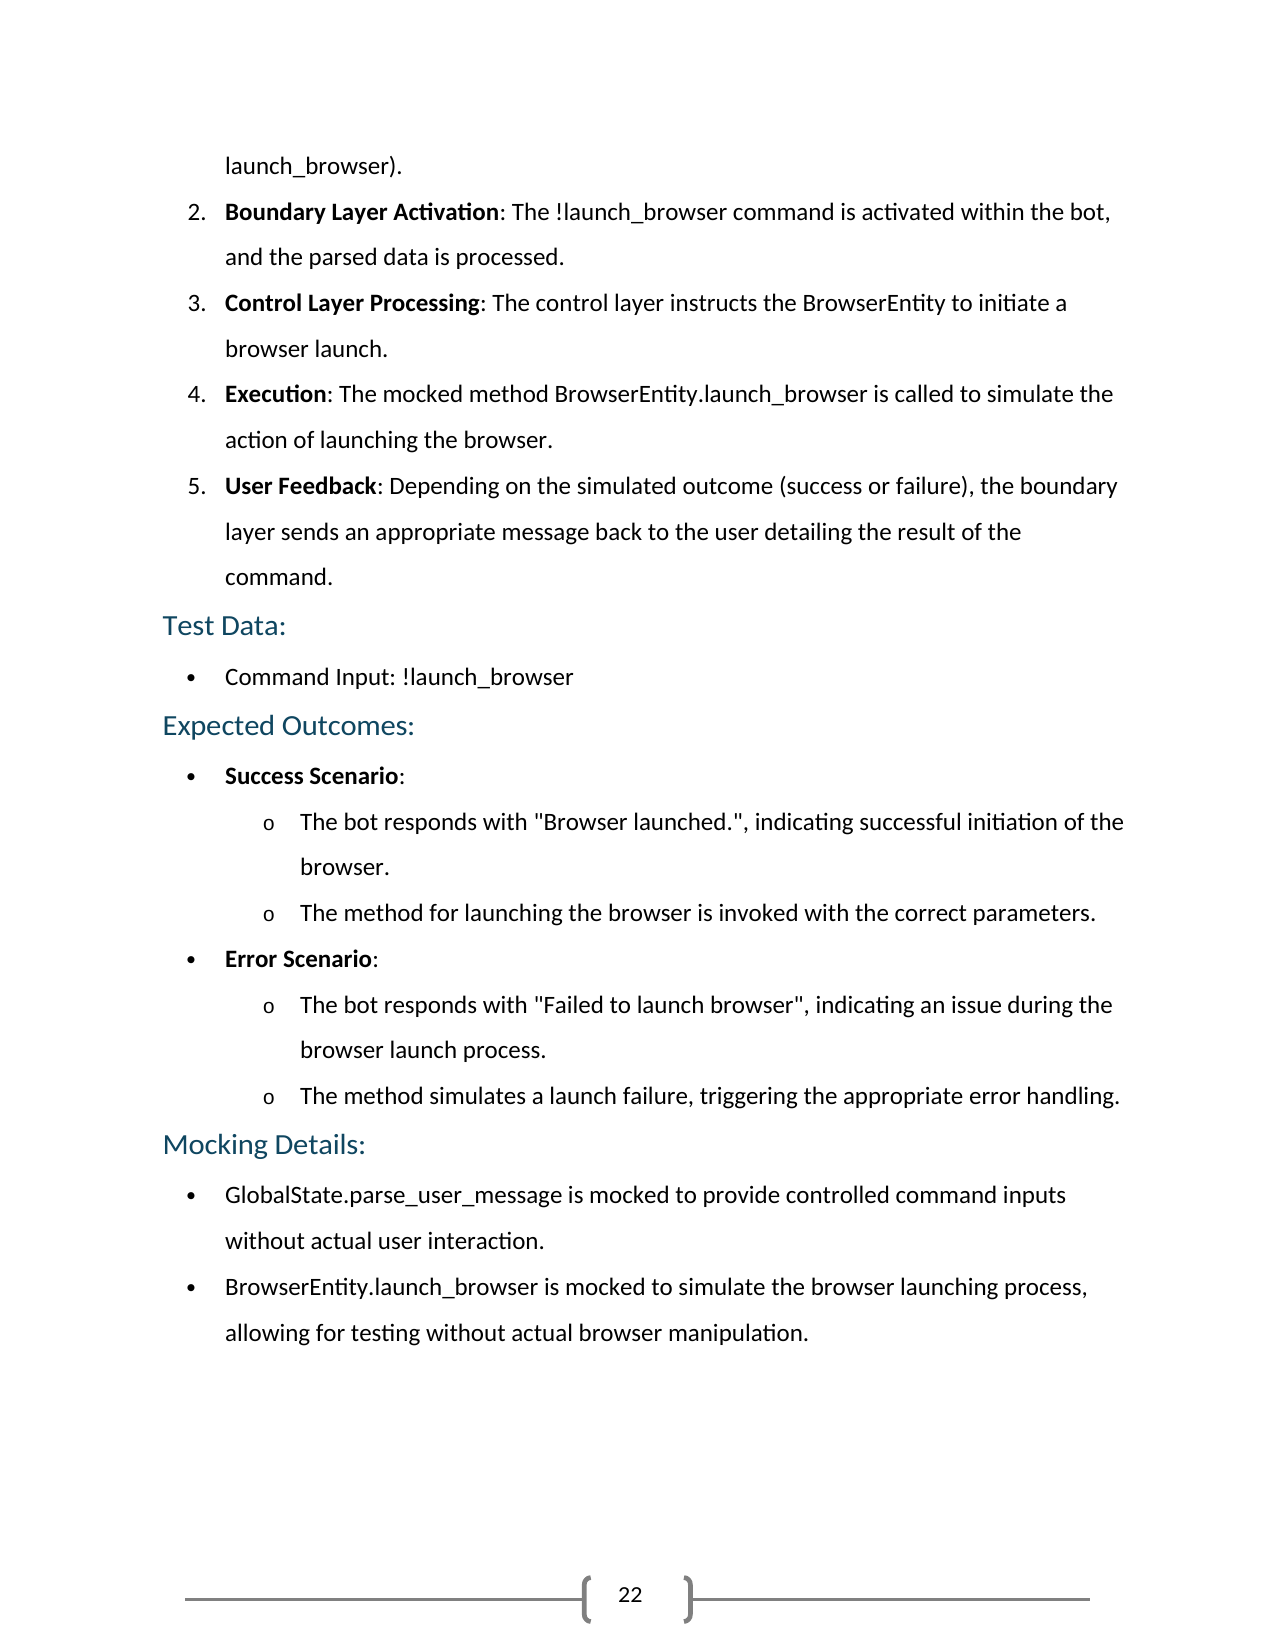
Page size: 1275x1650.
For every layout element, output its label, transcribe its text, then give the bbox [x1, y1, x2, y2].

list Boundary Layer Activation: The !launch_browser command is activated within the bot, and the parsed data is processed. [187, 196, 1125, 272]
subtitle Mocking Details: [162, 1126, 1125, 1162]
list GlobalState.parse_user_message is mocked to provide controlled command inputs without actual user interaction. [187, 1179, 1125, 1256]
list Command Reception: A mock user message is parsed to simulate the input command (!launch_browser). [187, 150, 1125, 181]
list Command Input: !launch_browser [187, 661, 1125, 691]
list Error Scenario: [187, 943, 1125, 973]
list The bot responds with "Failed to launch browser", indicating an issue during the browser launch process. [262, 989, 1125, 1065]
list Success Scenario: [187, 760, 1125, 791]
list User Feedback: Depending on the simulated outcome (success or failure), the boundary layer sends an appropriate message back to the user detailing the result of the command. [187, 470, 1125, 592]
list The method simulates a launch failure, triggering the appropriate error handling. [262, 1080, 1125, 1111]
subtitle Test Data: [162, 607, 1125, 643]
subtitle Expected Outcomes: [162, 707, 1125, 742]
list BrowserEntity.launch_browser is mocked to simulate the browser launching process, allowing for testing without actual browser manipulation. [187, 1271, 1125, 1347]
list Execution: The mocked method BrowserEntity.launch_browser is called to simulate the action of launching the browser. [187, 379, 1125, 455]
list The method for launching the browser is invoked with the correct parameters. [262, 897, 1125, 928]
list The bot responds with "Browser launched.", indicating successful initiation of the browser. [262, 806, 1125, 882]
list Control Layer Processing: The control layer instructs the BrowserEntity to initiate a browser launch. [187, 287, 1125, 363]
